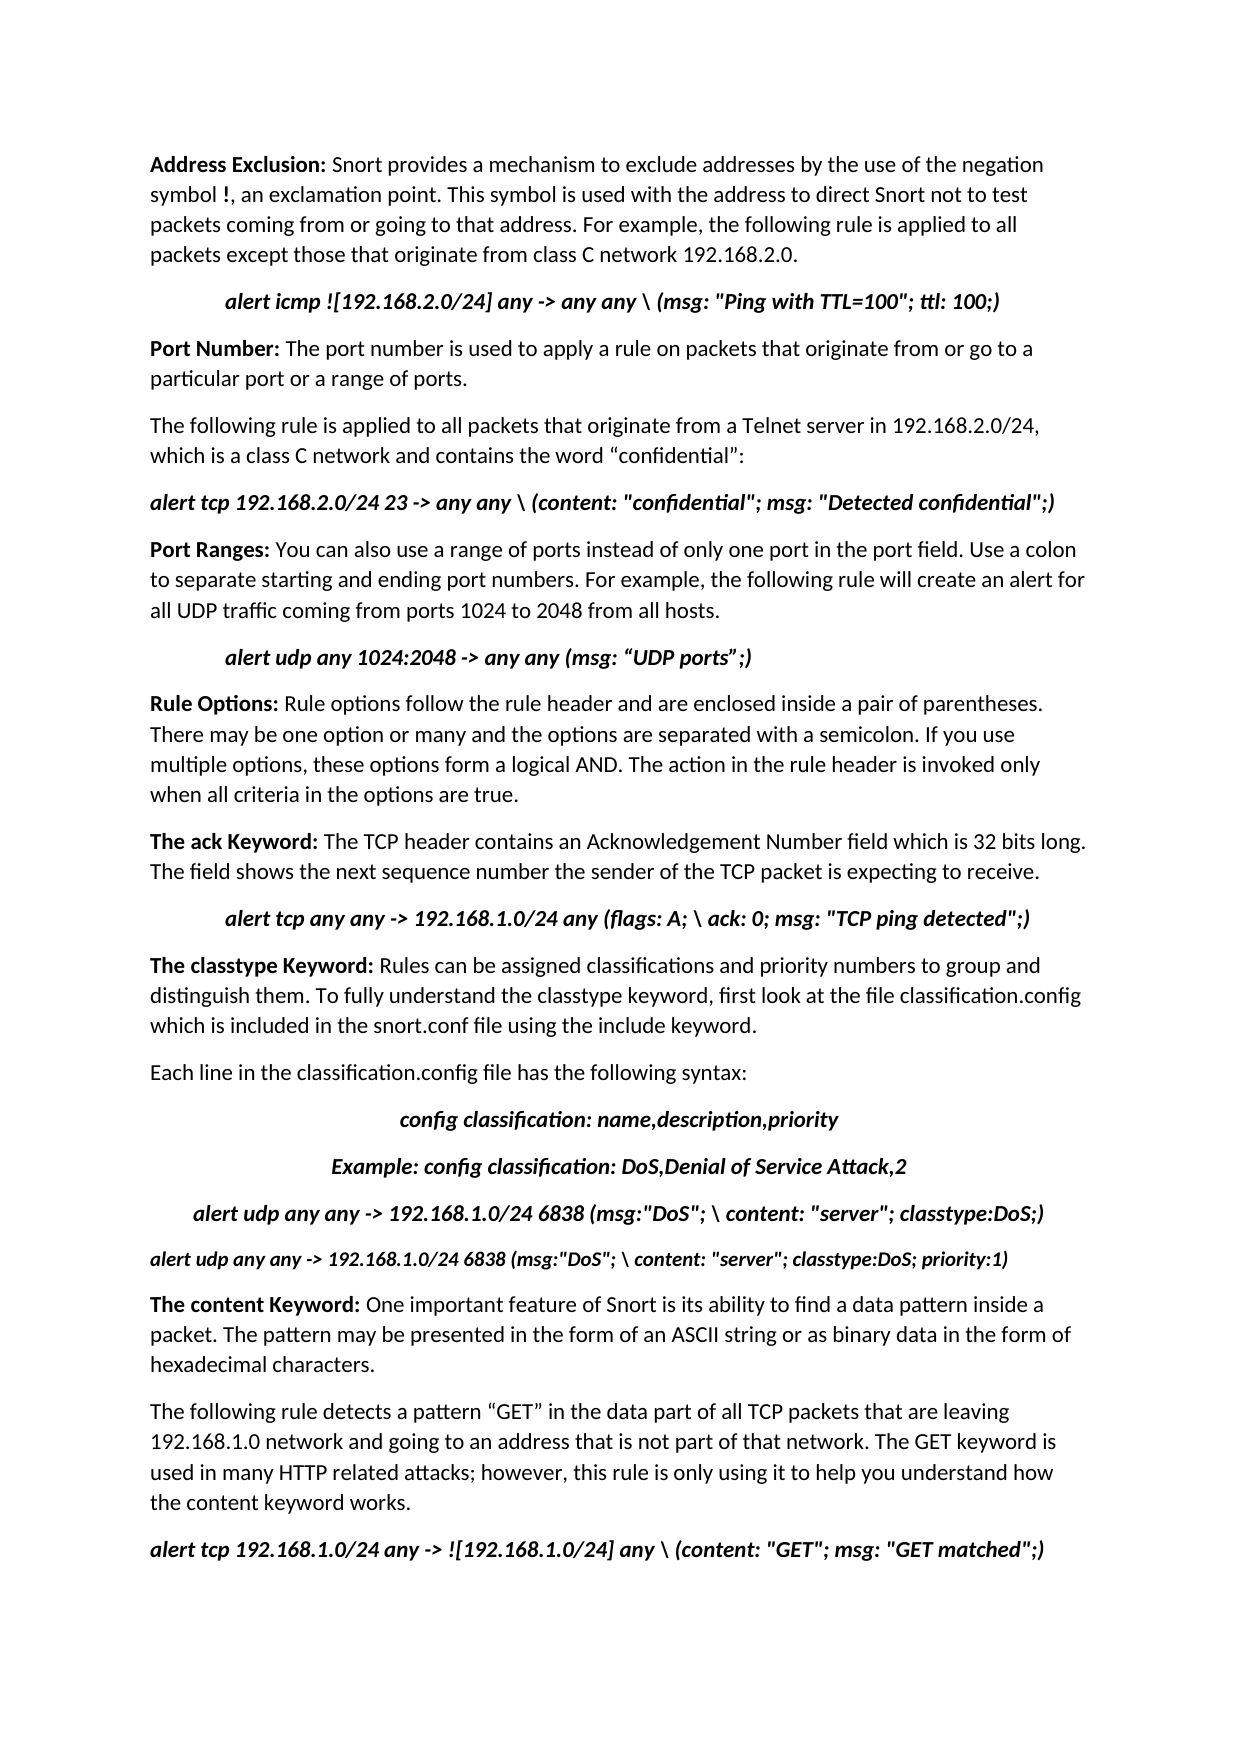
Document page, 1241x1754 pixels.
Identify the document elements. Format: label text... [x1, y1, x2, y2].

text The following rule is applied to all packets that originate from a Telnet server in 192.168.2.0/24, which is a class C network and contains the word “confidential”: [150, 411, 1090, 470]
text The following rule detects a pattern “GET” in the data part of all TCP packets that are leaving 192.168.1.0 network and going to an address that is not part of that network. The GET keyword is used in many HTTP related attacks; however, this rule is only using it to help you understand how the content keyword works. [150, 1397, 1090, 1516]
text Port Number: The port number is used to apply a rule on packets that originate from or go to a particular port or a range of ports. [150, 334, 1090, 393]
text alert udp any any -> 192.168.1.0/24 6838 (msg:"DoS"; \ content: "server"; classtype:DoS;) [150, 1199, 1090, 1227]
text The ack Keyword: The TCP header contains an Acknowledgement Number field which is 32 bits long. The field shows the next sequence number the sender of the TCP packet is expecting to receive. [150, 827, 1090, 885]
text config classification: name,description,priority [150, 1105, 1090, 1133]
text alert tcp 192.168.1.0/24 any -> ![192.168.1.0/24] any \ (content: "GET"; msg: "GET matched";) [150, 1535, 1090, 1563]
text Port Ranges: You can also use a range of ports instead of only one port in the port field. Use a colon to separate starting and ending port numbers. For example, the following rule will create an alert for all UDP traffic coming from ports 1024 to 2048 from all hosts. [150, 535, 1090, 624]
text alert udp any 1024:2048 -> any any (msg: “UDP ports”;) [150, 643, 1090, 671]
text Address Exclusion: Snort provides a mechanism to exclude addresses by the use of the negation symbol !, an exclamation point. This symbol is used with the address to direct Snort not to test packets coming from or going to that address. For example, the following rule is applied to all packets except those that originate from class C network 192.168.2.0. [150, 150, 1090, 269]
text The classtype Keyword: Rules can be assigned classifications and priority numbers to group and distinguish them. To fully understand the classtype keyword, first look at the file classification.config which is included in the snort.conf file using the include keyword. [150, 951, 1090, 1039]
text alert tcp any any -> 192.168.1.0/24 any (flags: A; \ ack: 0; msg: "TCP ping detected";) [150, 904, 1090, 932]
text alert tcp 192.168.2.0/24 23 -> any any \ (content: "confidential"; msg: "Detected confidential";) [150, 488, 1090, 517]
text The content Keyword: One important feature of Snort is its ability to find a data pattern inside a packet. The pattern may be presented in the form of an ASCII string or as binary data in the form of hexadecimal characters. [150, 1290, 1090, 1378]
text alert udp any any -> 192.168.1.0/24 6838 (msg:"DoS"; \ content: "server"; classtype:DoS; priority:1) [150, 1246, 1090, 1271]
text Each line in the classification.config file has the following syntax: [150, 1058, 1090, 1086]
text Rule Options: Rule options follow the rule header and are enclosed inside a pair of parentheses. There may be one option or many and the options are separated with a semicolon. If you use multiple options, these options form a logical AND. The action in the rule header is invoked only when all criteria in the options are true. [150, 689, 1090, 808]
text Example: config classification: DoS,Denial of Service Attack,2 [150, 1152, 1090, 1180]
text alert icmp ![192.168.2.0/24] any -> any any \ (msg: "Ping with TTL=100"; ttl: 100;) [150, 287, 1090, 316]
